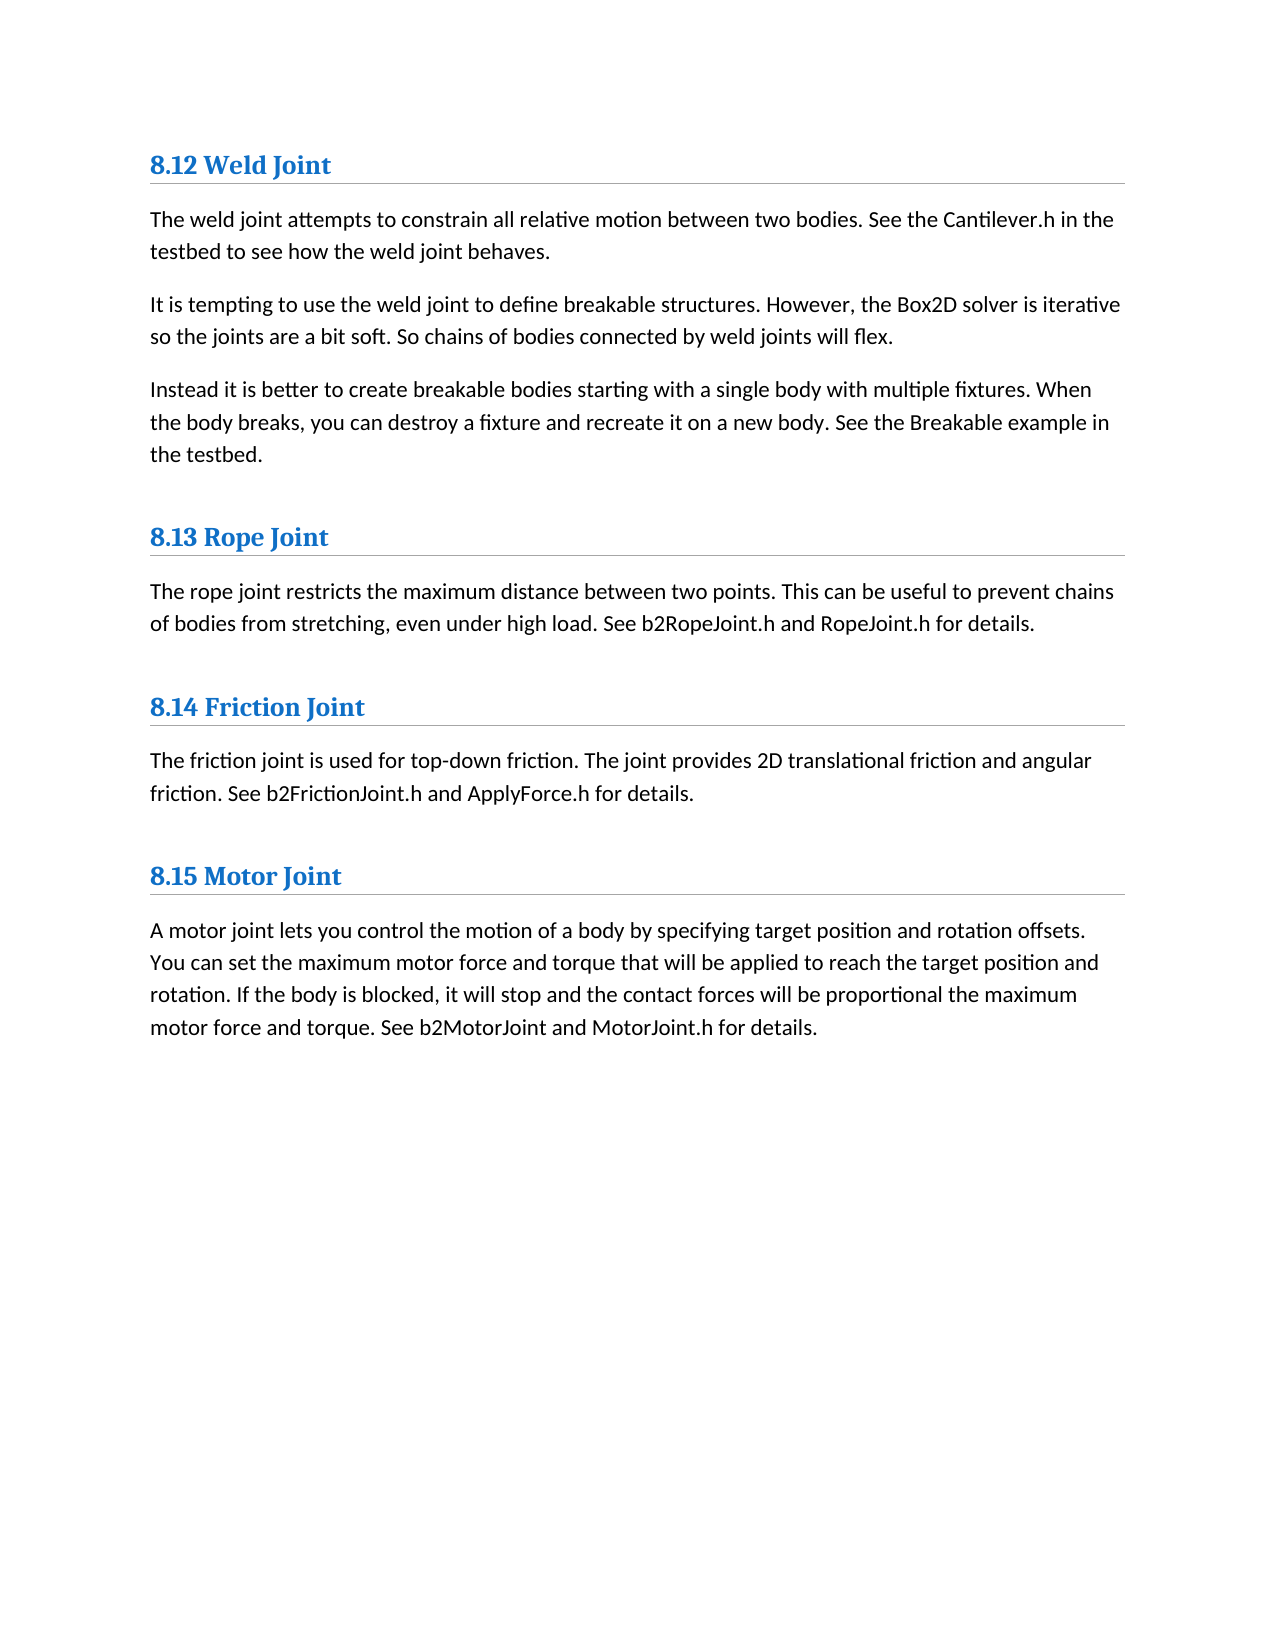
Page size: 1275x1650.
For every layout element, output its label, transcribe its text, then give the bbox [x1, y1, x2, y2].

subtitle Motor Joint [150, 861, 1125, 894]
subtitle Friction Joint [150, 692, 1125, 725]
text Instead it is better to create breakable bodies starting with a single body with multiple fixtures. When the body breaks, you can destroy a fixture and recreate it on a new body. See the Breakable example in the testbed. [150, 376, 1125, 468]
text A motor joint lets you control the motion of a body by specifying target position and rotation offsets. You can set the maximum motor force and torque that will be applied to reach the target position and rotation. If the body is blocked, it will stop and the contact forces will be proportional the maximum motor force and torque. See b2MotorJoint and MotorJoint.h for details. [150, 916, 1125, 1041]
text The rope joint restricts the maximum distance between two points. This can be useful to prevent chains of bodies from stretching, even under high load. See b2RopeJoint.h and RopeJoint.h for details. [150, 577, 1125, 637]
text The friction joint is used for top-down friction. The joint provides 2D translational friction and angular friction. See b2FrictionJoint.h and ApplyForce.h for details. [150, 747, 1125, 807]
text The weld joint attempts to constrain all relative motion between two bodies. See the Cantilever.h in the testbed to see how the weld joint behaves. [150, 205, 1125, 265]
subtitle Rope Joint [150, 522, 1125, 555]
subtitle Weld Joint [150, 150, 1125, 183]
text It is tempting to use the weld joint to define breakable structures. However, the Box2D solver is iterative so the joints are a bit soft. So chains of bodies connected by weld joints will flex. [150, 290, 1125, 351]
